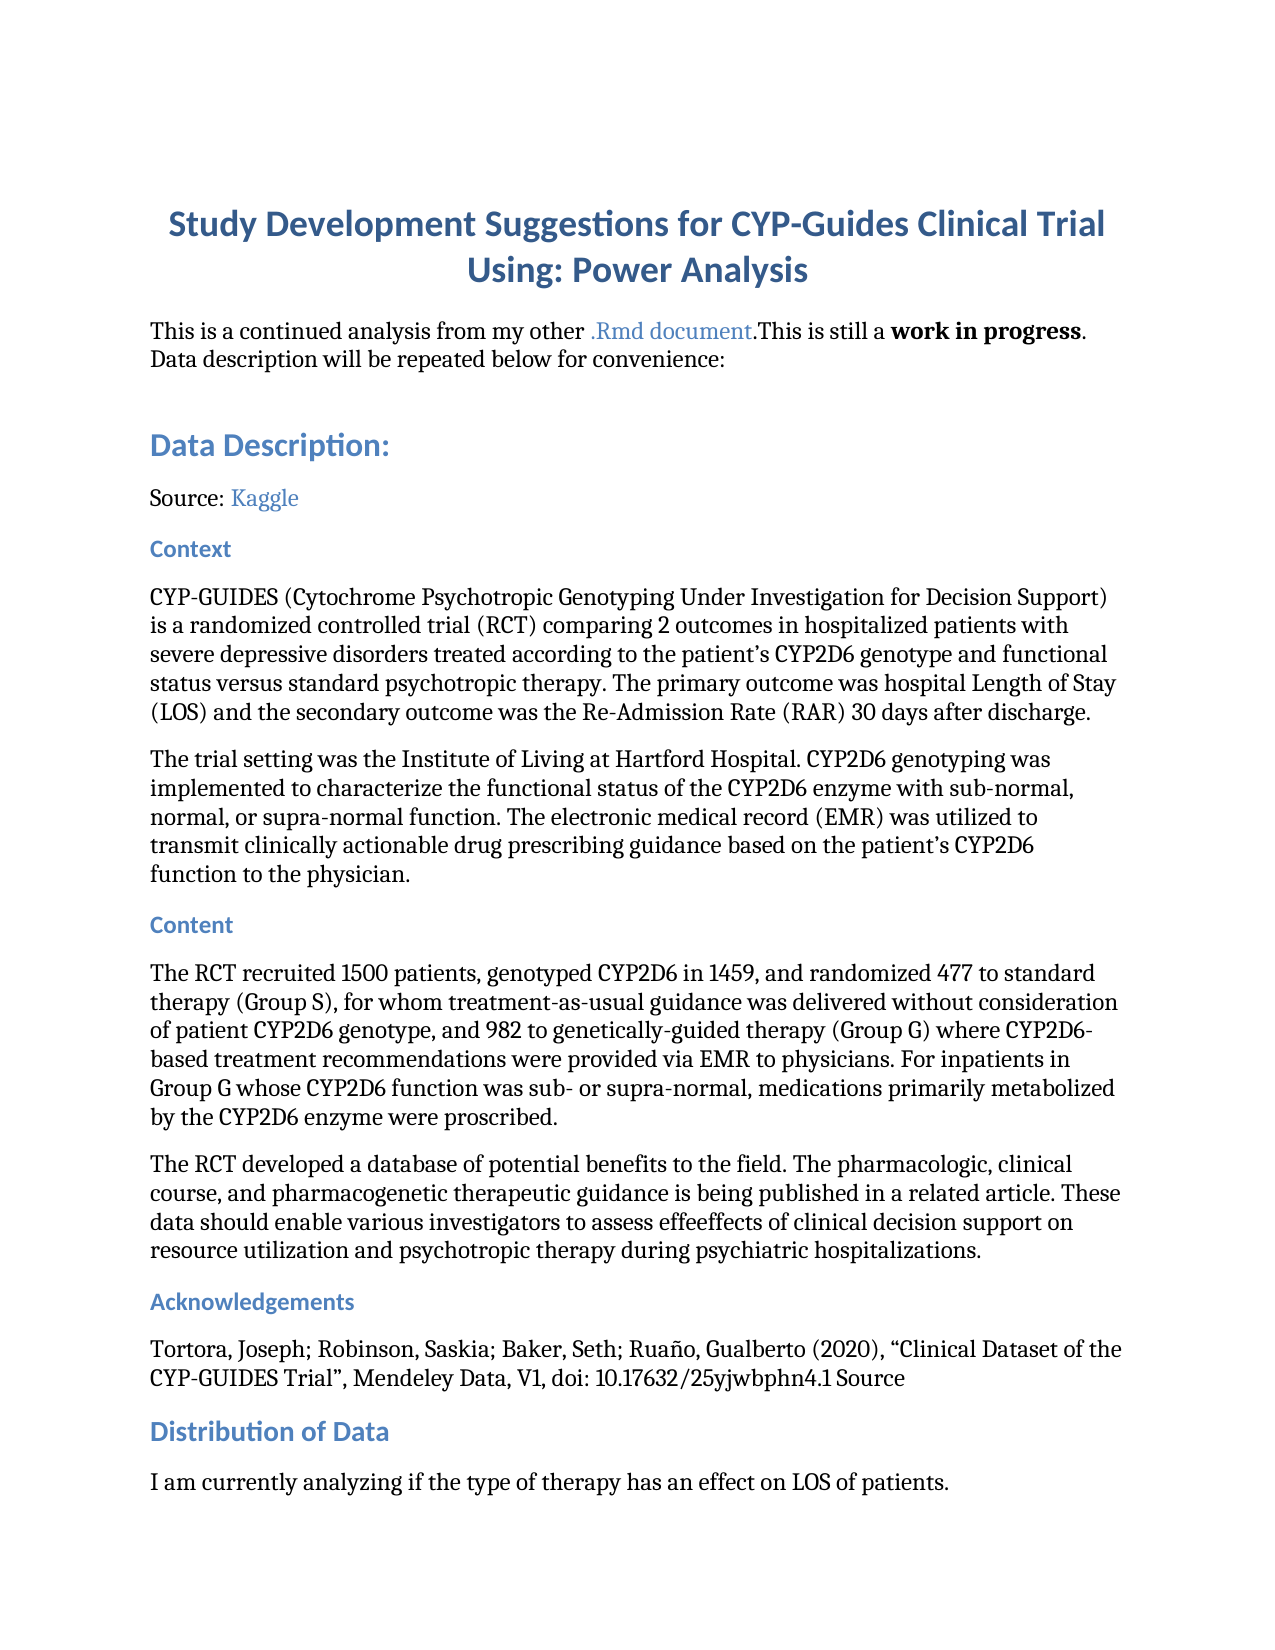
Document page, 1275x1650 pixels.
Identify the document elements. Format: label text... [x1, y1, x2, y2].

subtitle Content [150, 909, 1125, 940]
text The trial setting was the Institute of Living at Hartford Hospital. CYP2D6 genotyping was implemented to characterize the functional status of the CYP2D6 enzyme with sub-normal, normal, or supra-normal function. The electronic medical record (EMR) was utilized to transmit clinically actionable drug prescribing guidance based on the patient’s CYP2D6 function to the physician. [150, 745, 1125, 889]
text The RCT developed a database of potential benefits to the field. The pharmacologic, clinical course, and pharmacogenetic therapeutic guidance is being published in a related article. These data should enable various investigators to assess effeeffects of clinical decision support on resource utilization and psychotropic therapy during psychiatric hospitalizations. [150, 1150, 1125, 1265]
subtitle Data Description: [150, 424, 1125, 465]
subtitle Context [150, 533, 1125, 564]
text Tortora, Joseph; Robinson, Saskia; Baker, Seth; Ruaño, Gualberto (2020), “Clinical Dataset of the CYP-GUIDES Trial”, Mendeley Data, V1, doi: 10.17632/25yjwbphn4.1 Source [150, 1335, 1125, 1393]
title Study Development Suggestions for CYP-Guides Clinical Trial Using: Power Analysis [150, 200, 1125, 292]
text The RCT recruited 1500 patients, genotyped CYP2D6 in 1459, and randomized 477 to standard therapy (Group S), for whom treatment-as-usual guidance was delivered without consideration of patient CYP2D6 genotype, and 982 to genetically-guided therapy (Group G) where CYP2D6-based treatment recommendations were provided via EMR to physicians. For inpatients in Group G whose CYP2D6 function was sub- or supra-normal, medications primarily metabolized by the CYP2D6 enzyme were proscribed. [150, 959, 1125, 1131]
subtitle Distribution of Data [150, 1413, 1125, 1449]
text Source: Kaggle [150, 484, 1125, 512]
text I am currently analyzing if the type of therapy has an effect on LOS of patients. [150, 1468, 1125, 1497]
text This is a continued analysis from my other .Rmd document.This is still a work in progress. Data description will be repeated below for convenience: [150, 317, 1125, 374]
text CYP-GUIDES (Cytochrome Psychotropic Genotyping Under Investigation for Decision Support) is a randomized controlled trial (RCT) comparing 2 outcomes in hospitalized patients with severe depressive disorders treated according to the patient’s CYP2D6 genotype and functional status versus standard psychotropic therapy. The primary outcome was hospital Length of Stay (LOS) and the secondary outcome was the Re-Admission Rate (RAR) 30 days after discharge. [150, 582, 1125, 726]
subtitle Acknowledgements [150, 1286, 1125, 1316]
